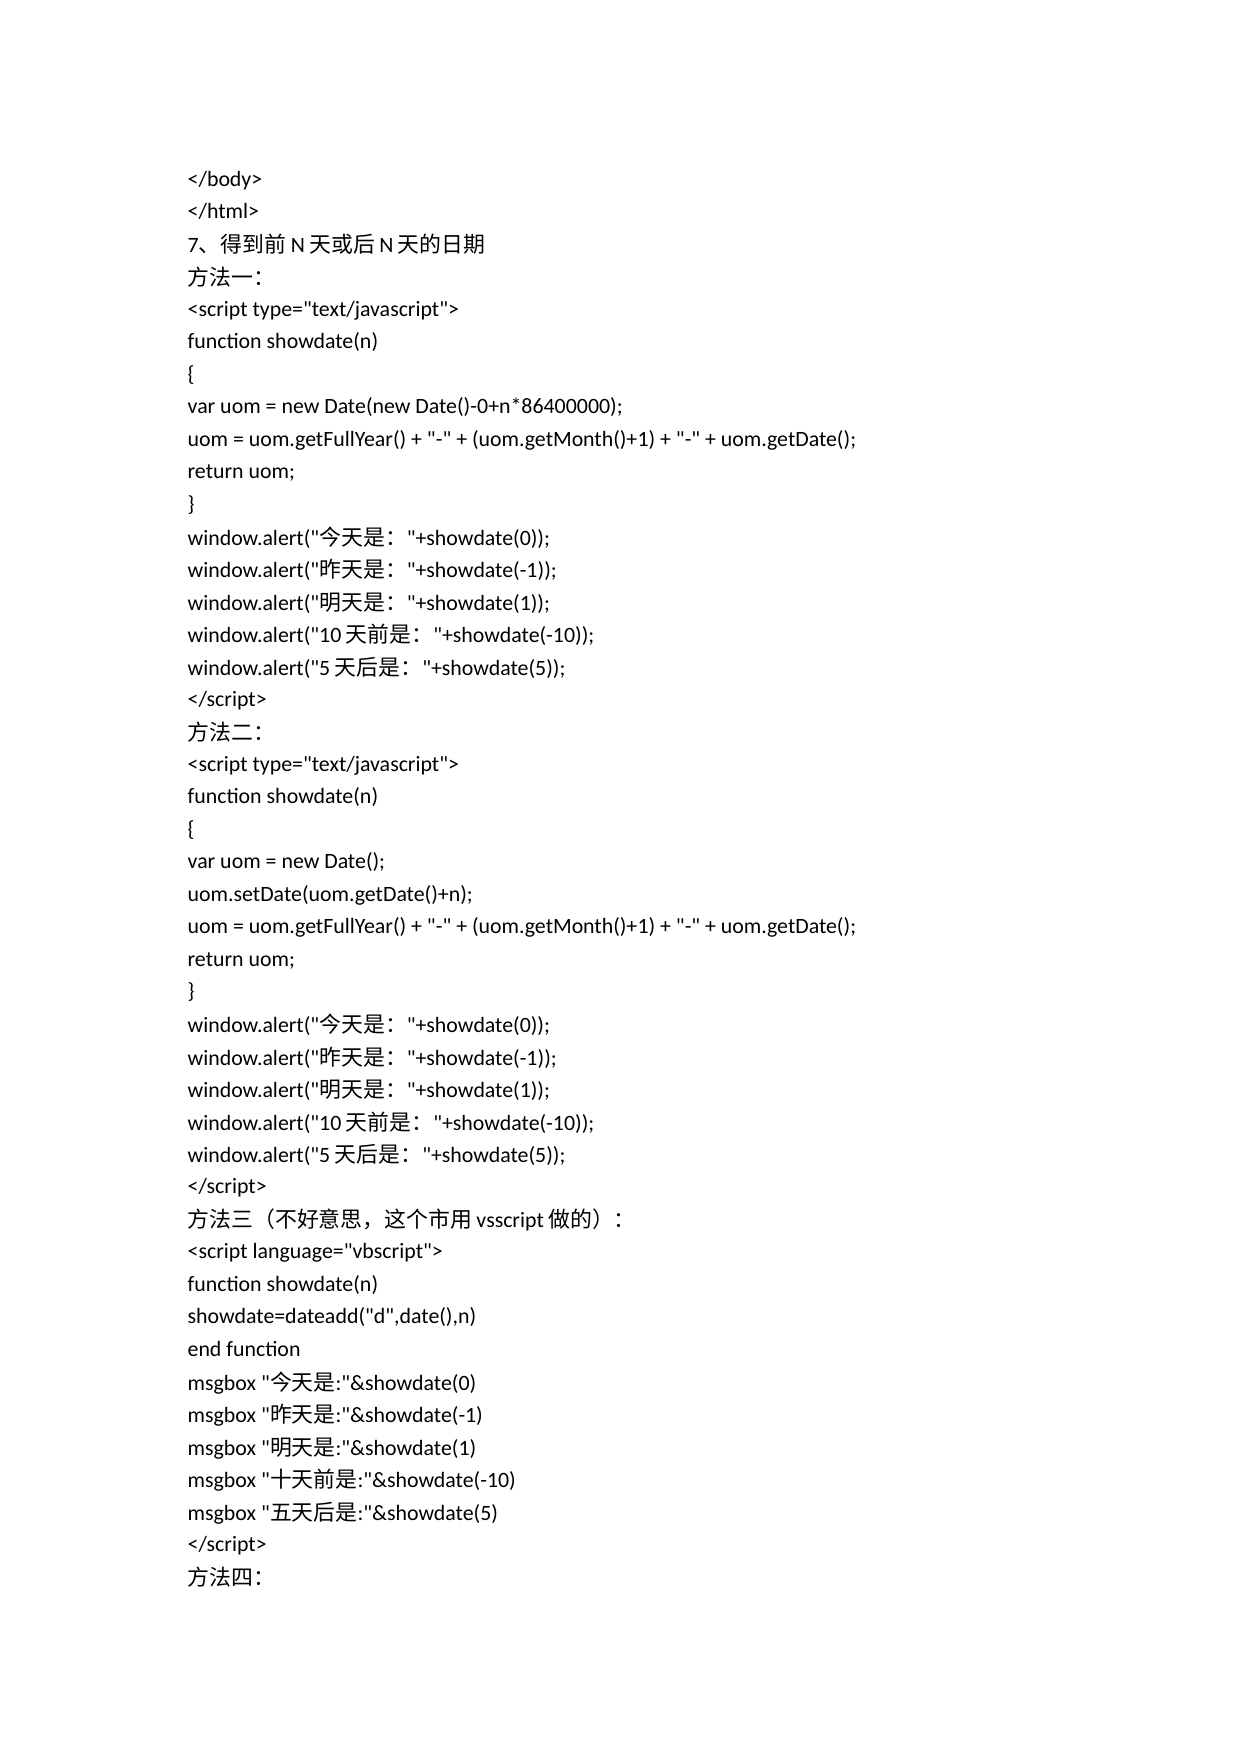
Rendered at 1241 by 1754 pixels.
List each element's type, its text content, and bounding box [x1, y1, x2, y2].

text msgbox "明天是:"&showdate(1) [187, 1429, 1053, 1462]
text { [187, 812, 1053, 844]
text 方法一： [187, 259, 1053, 292]
text uom.setDate(uom.getDate()+n); [187, 877, 1053, 909]
text { [187, 357, 1053, 389]
text showdate=dateadd("d",date(),n) [187, 1299, 1053, 1332]
text end function [187, 1332, 1053, 1364]
text </body> [187, 162, 1053, 194]
text window.alert("昨天是："+showdate(-1)); [187, 1039, 1053, 1072]
text msgbox "十天前是:"&showdate(-10) [187, 1462, 1053, 1494]
text msgbox "今天是:"&showdate(0) [187, 1364, 1053, 1397]
text window.alert("明天是："+showdate(1)); [187, 1072, 1053, 1104]
text window.alert("5天后是："+showdate(5)); [187, 1137, 1053, 1169]
text } [187, 487, 1053, 519]
text <script type="text/javascript"> [187, 292, 1053, 324]
text 方法三（不好意思，这个市用vsscript做的）： [187, 1202, 1053, 1234]
text window.alert("10天前是："+showdate(-10)); [187, 617, 1053, 649]
text window.alert("5天后是："+showdate(5)); [187, 649, 1053, 682]
text window.alert("10天前是："+showdate(-10)); [187, 1104, 1053, 1137]
text return uom; [187, 942, 1053, 974]
text function showdate(n) [187, 779, 1053, 812]
text 方法四： [187, 1559, 1053, 1592]
text </html> [187, 194, 1053, 227]
text <script language="vbscript"> [187, 1234, 1053, 1267]
text </script> [187, 1527, 1053, 1559]
text msgbox "昨天是:"&showdate(-1) [187, 1397, 1053, 1429]
text </script> [187, 1169, 1053, 1202]
text } [187, 974, 1053, 1007]
text window.alert("昨天是："+showdate(-1)); [187, 552, 1053, 584]
text msgbox "五天后是:"&showdate(5) [187, 1494, 1053, 1527]
text var uom = new Date(); [187, 844, 1053, 877]
text </script> [187, 682, 1053, 714]
text return uom; [187, 454, 1053, 487]
text <script type="text/javascript"> [187, 747, 1053, 779]
text window.alert("明天是："+showdate(1)); [187, 584, 1053, 617]
text function showdate(n) [187, 324, 1053, 357]
text window.alert("今天是："+showdate(0)); [187, 519, 1053, 552]
text uom = uom.getFullYear() + "-" + (uom.getMonth()+1) + "-" + uom.getDate(); [187, 422, 1053, 454]
text window.alert("今天是："+showdate(0)); [187, 1007, 1053, 1039]
text 7、得到前N天或后N天的日期 [187, 227, 1053, 259]
text var uom = new Date(new Date()-0+n*86400000); [187, 389, 1053, 422]
text uom = uom.getFullYear() + "-" + (uom.getMonth()+1) + "-" + uom.getDate(); [187, 909, 1053, 942]
text function showdate(n) [187, 1267, 1053, 1299]
text 方法二： [187, 714, 1053, 747]
